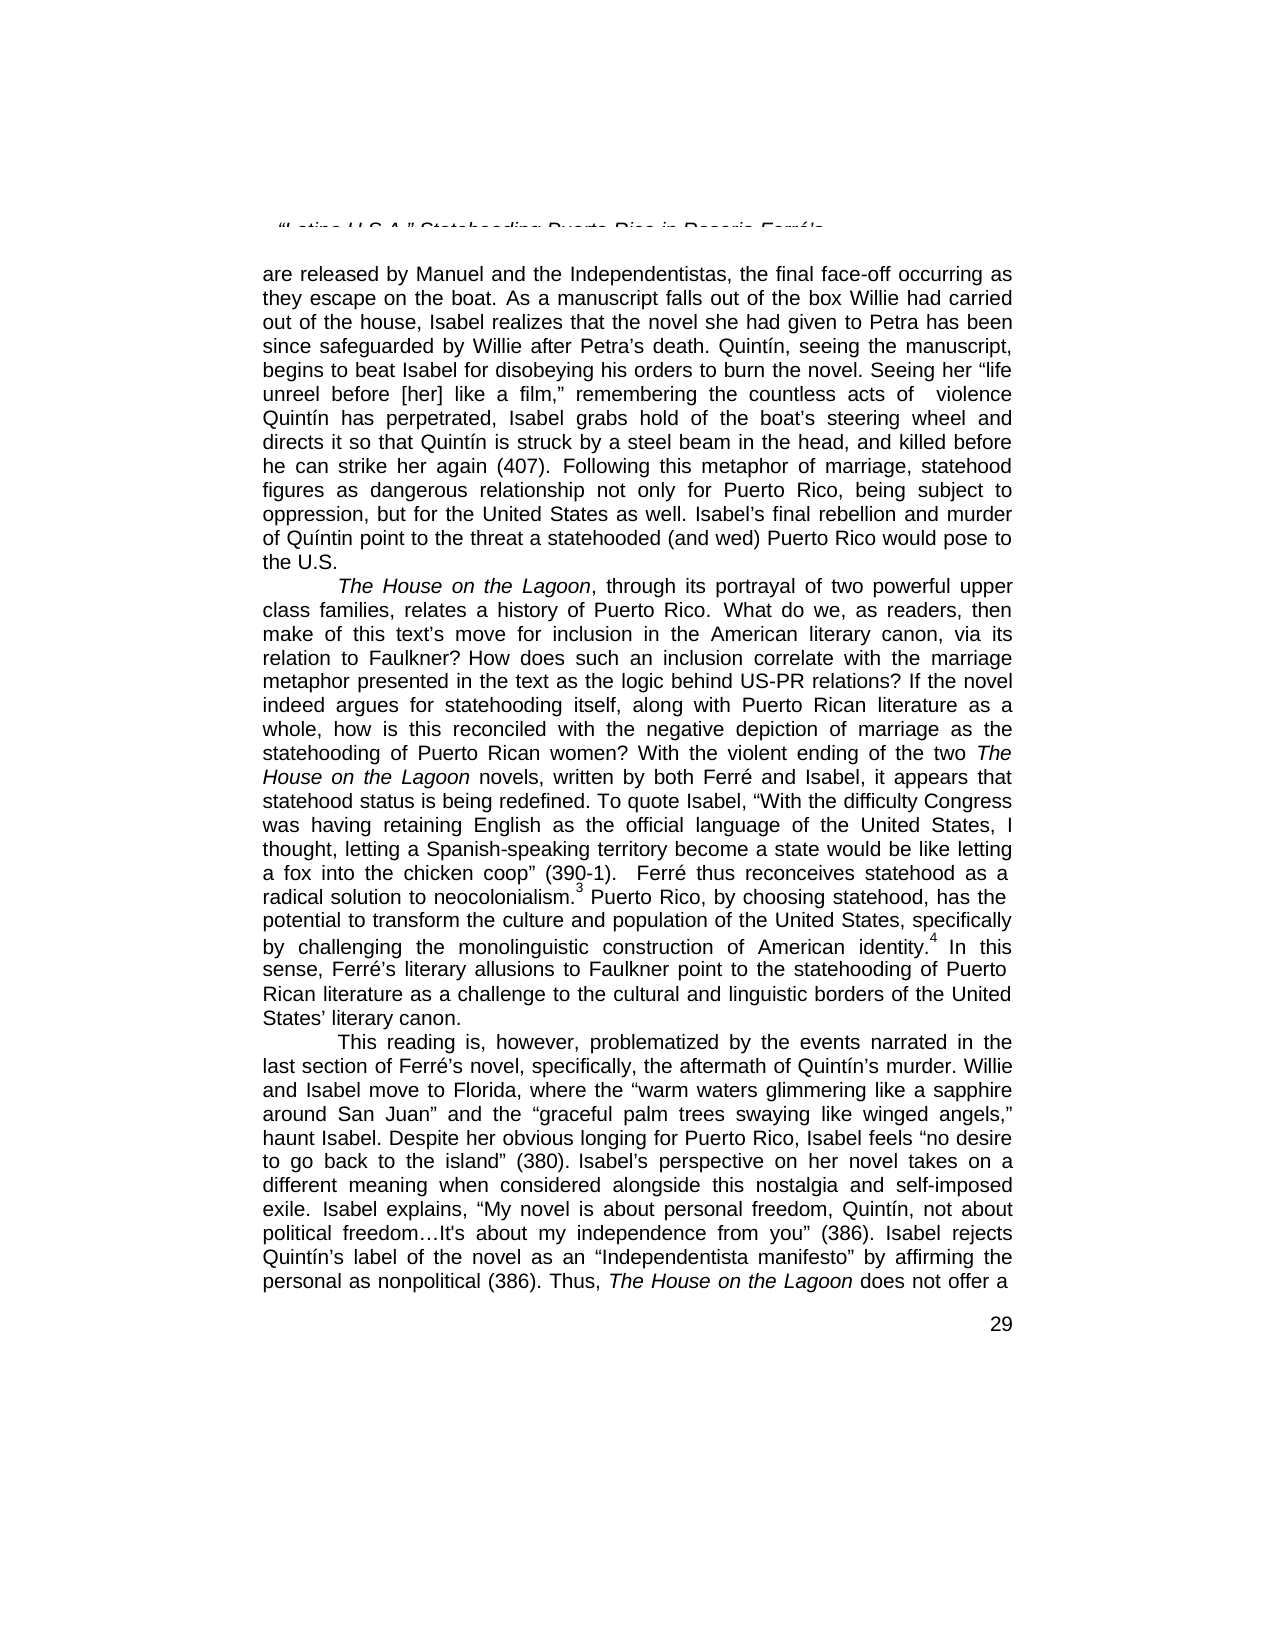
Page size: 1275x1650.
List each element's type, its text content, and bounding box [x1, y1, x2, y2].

text 29 [179, 1311, 1013, 1335]
text are released by Manuel and the Independentistas, the final face-off occurring as they escape on the boat. As a manuscript falls out of the box Willie had carried out of the house, Isabel realizes that the novel she had given to Petra has been since safeguarded by Willie after Petra’s death. Quintín, seeing the manuscript, begins to beat Isabel for disobeying his orders to burn the novel. Seeing her “life unreel before [her] like a film,” remembering the countless acts of violence Quintín has perpetrated, Isabel grabs hold of the boat’s steering wheel and directs it so that Quintín is struck by a steel beam in the head, and killed before he can strike her again (407). Following this metaphor of marriage, statehood figures as dangerous relationship not only for Puerto Rico, being subject to oppression, but for the United States as well. Isabel’s final rebellion and murder of Quíntin point to the threat a statehooded (and wed) Puerto Rico would pose to the U.S. [262, 262, 1013, 573]
text radical solution to neocolonialism.3 Puerto Rico, by choosing statehood, has the [262, 885, 1096, 909]
text Rican literature as a challenge to the cultural and linguistic borders of the United States’ literary canon. [262, 982, 1012, 1029]
text potential to transform the culture and population of the United States, specifically by challenging the monolinguistic construction of American identity.4 In this sense, Ferré’s literary allusions to Faulkner point to the statehooding of Puerto [262, 910, 1013, 981]
text This reading is, however, problematized by the events narrated in the last section of Ferré’s novel, specifically, the aftermath of Quintín’s murder. Willie and Isabel move to Florida, where the “warm waters glimmering like a sapphire around San Juan” and the “graceful palm trees swaying like winged angels,” haunt Isabel. Despite her obvious longing for Puerto Rico, Isabel feels “no desire to go back to the island” (380). Isabel’s perspective on her novel takes on a different meaning when considered alongside this nostalgia and self-imposed exile. Isabel explains, “My novel is about personal freedom, Quintín, not about political freedom…It's about my independence from you” (386). Isabel rejects Quintín’s label of the novel as an “Independentista manifesto” by affirming the personal as nonpolitical (386). Thus, The House on the Lagoon does not offer a [262, 1029, 1013, 1293]
text The House on the Lagoon, through its portrayal of two powerful upper class families, relates a history of Puerto Rico. What do we, as readers, then make of this text’s move for inclusion in the American literary canon, via its relation to Faulkner? How does such an inclusion correlate with the marriage metaphor presented in the text as the logic behind US-PR relations? If the novel indeed argues for statehooding itself, along with Puerto Rican literature as a whole, how is this reconciled with the negative depiction of marriage as the statehooding of Puerto Rican women? With the violent ending of the two The House on the Lagoon novels, written by both Ferré and Isabel, it appears that statehood status is being redefined. To quote Isabel, “With the difficulty Congress was having retaining English as the official language of the United States, I thought, letting a Spanish-speaking territory become a state would be like letting a fox into the chicken coop” (390-1). Ferré thus reconceives statehood as a [262, 573, 1013, 885]
